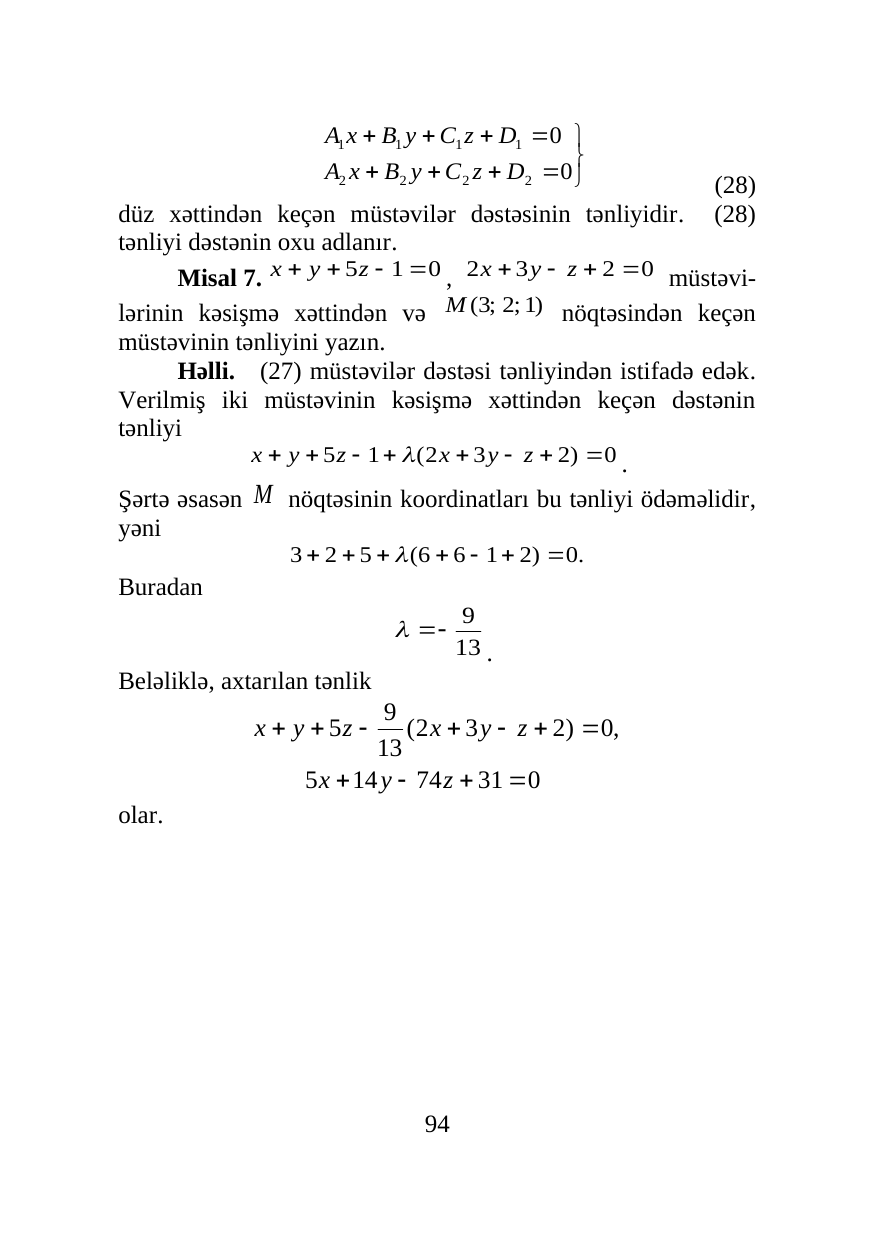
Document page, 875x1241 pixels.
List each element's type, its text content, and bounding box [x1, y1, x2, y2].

text . [118, 442, 756, 478]
text düz xəttindən keçən müstəvilər dəstəsinin tənliyidir. (28) tənliyi dəstənin oxu adlanır. [118, 199, 756, 256]
text Şərtə əsasən nöqtəsinin koordinatları bu tənliyi ödəməlidir, yəni [118, 478, 756, 542]
text . [118, 601, 756, 666]
text Misal 7. , müstəvilərinin kəsişmə xəttindən və nöqtəsindən keçən müstəvinin tənliyini yazın. [118, 256, 756, 356]
text Həlli. (27) müstəvilər dəstəsi tənliyindən istifadə edək. Verilmiş iki müstəvinin kəsişmə xəttindən keçən dəstənin tənliyi [118, 356, 756, 442]
text (28) [118, 118, 756, 199]
text Beləliklə, axtarılan tənlik [118, 666, 756, 695]
text Buradan [118, 572, 756, 601]
text olar. [118, 800, 756, 829]
